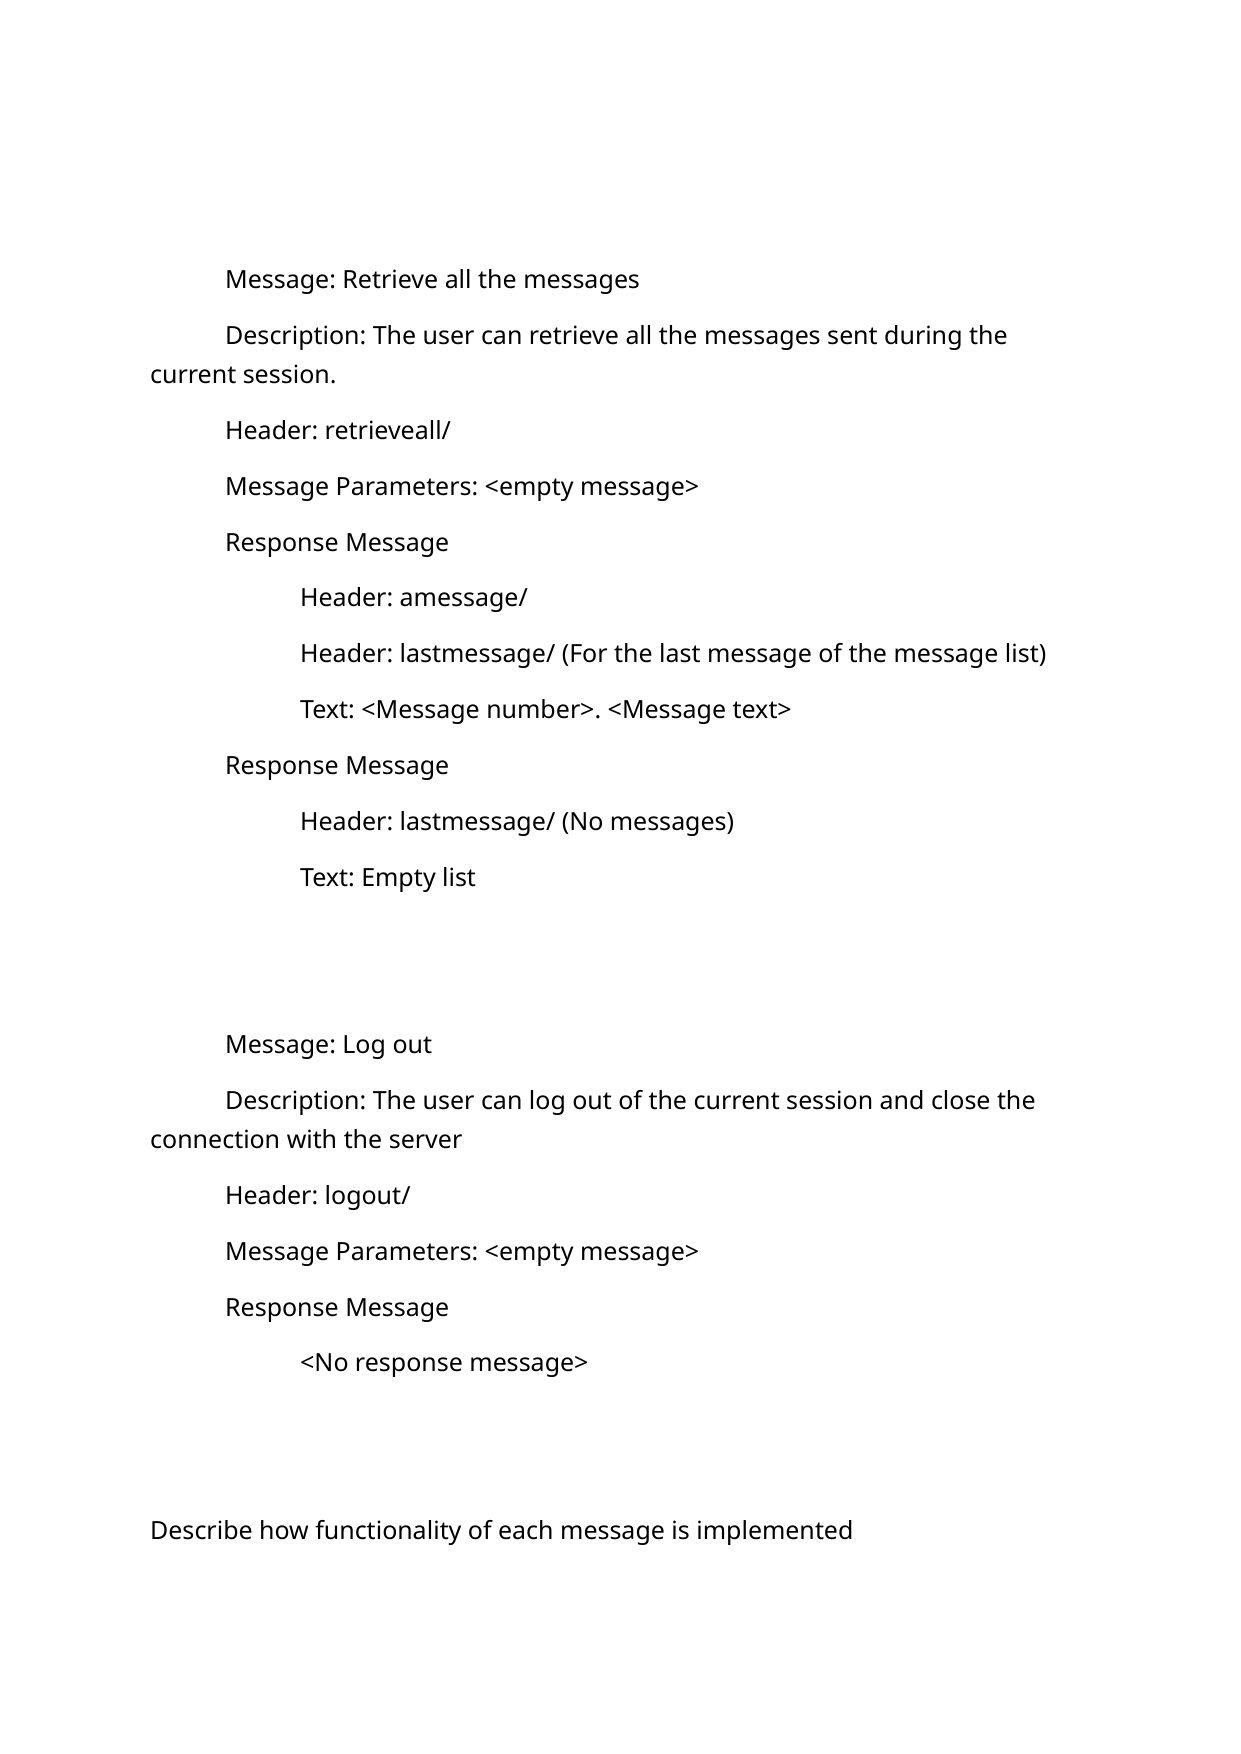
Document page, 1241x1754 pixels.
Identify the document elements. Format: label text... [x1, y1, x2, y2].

text Header: retrieveall/ [150, 412, 1090, 447]
text Response Message [150, 524, 1090, 558]
text Header: logout/ [150, 1177, 1090, 1212]
text Message: Retrieve all the messages [150, 262, 1090, 296]
text Description: The user can retrieve all the messages sent during the current session. [150, 317, 1090, 391]
text Header: amessage/ [150, 580, 1090, 614]
text Header: lastmessage/ (For the last message of the message list) [150, 636, 1090, 670]
text Text: Empty list [150, 859, 1090, 893]
text Text: <Message number>. <Message text> [150, 692, 1090, 726]
text Response Message [150, 747, 1090, 782]
text Describe how functionality of each message is implemented [150, 1512, 1090, 1547]
text <No response message> [150, 1345, 1090, 1379]
text Message Parameters: <empty message> [150, 468, 1090, 502]
text Header: lastmessage/ (No messages) [150, 803, 1090, 837]
text Description: The user can log out of the current session and close the connection with the server [150, 1082, 1090, 1156]
text Response Message [150, 1289, 1090, 1323]
text Message Parameters: <empty message> [150, 1233, 1090, 1267]
text Message: Log out [150, 1027, 1090, 1061]
